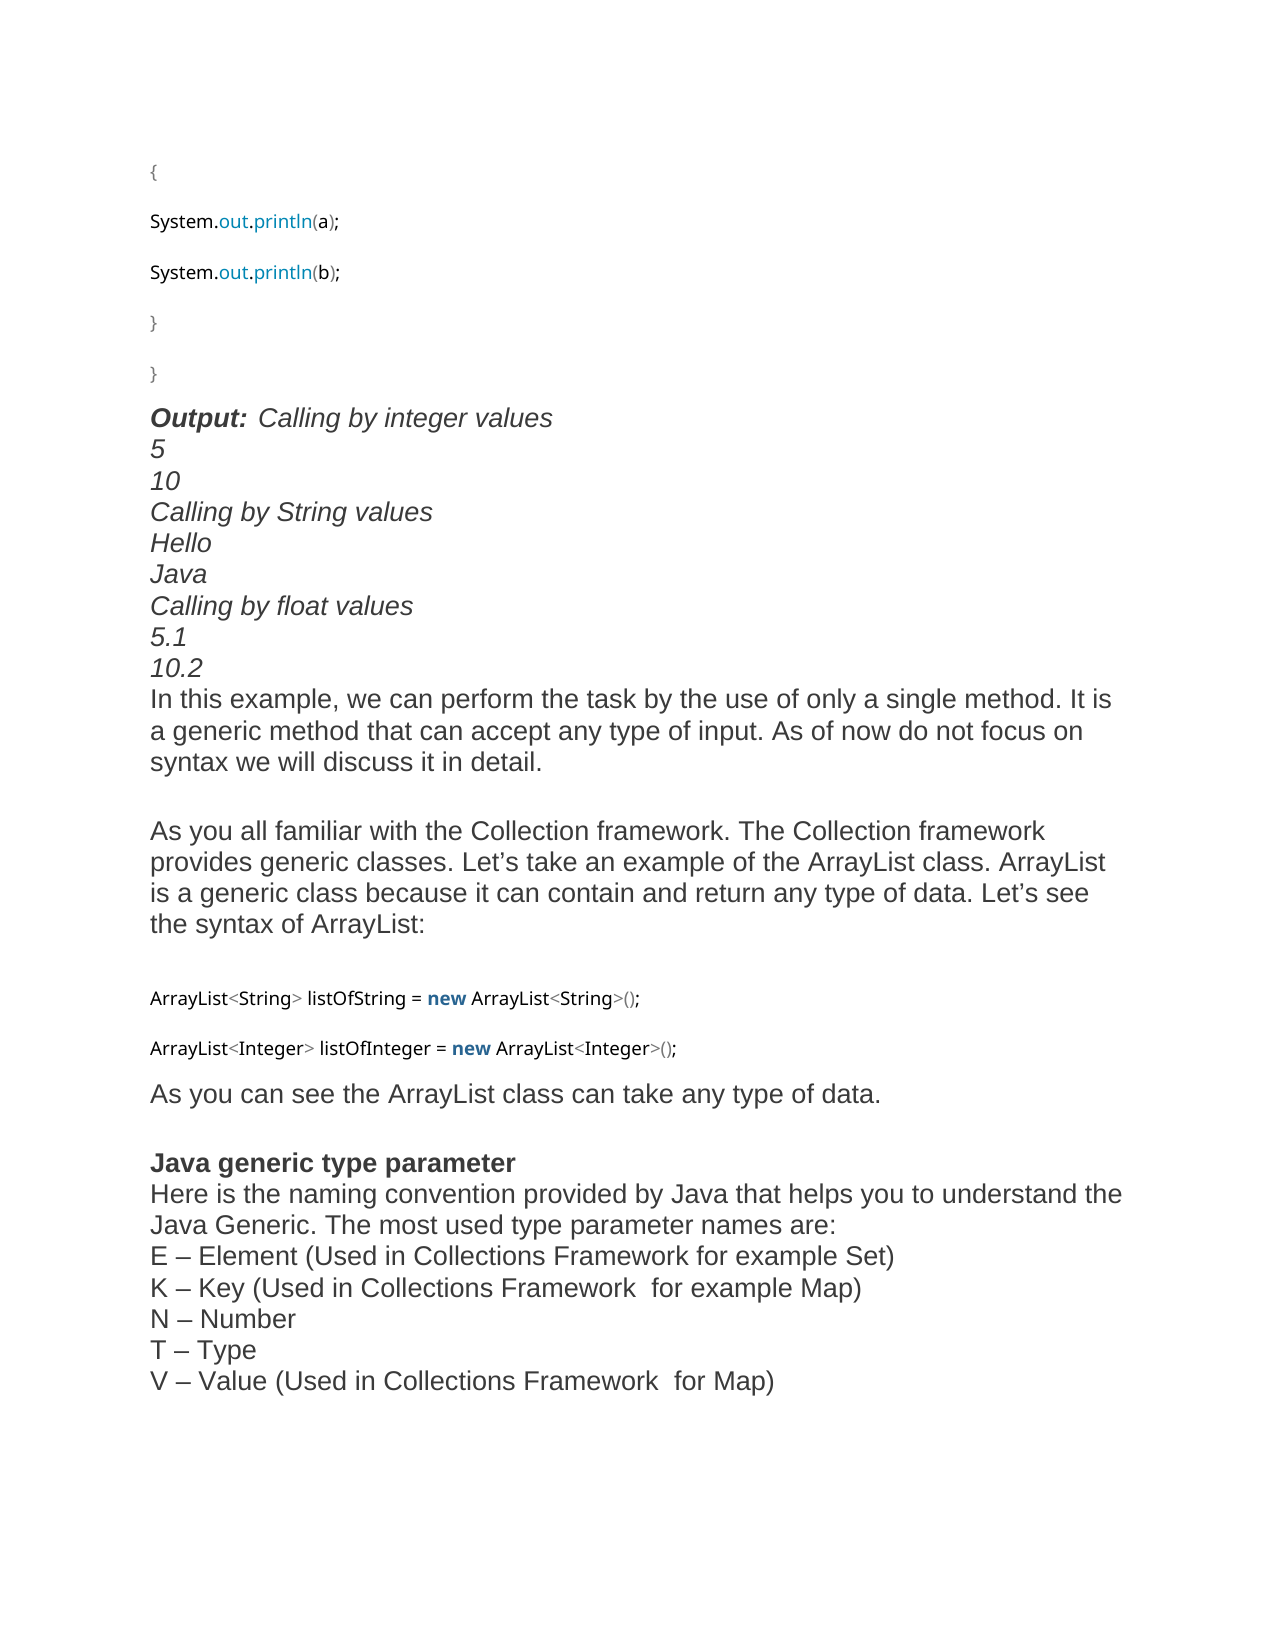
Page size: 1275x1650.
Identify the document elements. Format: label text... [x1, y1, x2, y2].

text { [150, 150, 1125, 184]
text As you can see the ArrayList class can take any type of data. [150, 1078, 1125, 1109]
text ArrayList<String> listOfString = new ArrayList<String>(); [150, 977, 1125, 1011]
text System.out.println(a); [150, 200, 1125, 234]
text Java generic type parameter [150, 1147, 1125, 1178]
text ArrayList<Integer> listOfInteger = new ArrayList<Integer>(); [150, 1027, 1125, 1061]
text Here is the naming convention provided by Java that helps you to understand the Java Generic. The most used type parameter names are: E – Element (Used in Collections Framework for example Set) K – Key (Used in Collections Framework for example Map) N – Number T – Type V – Value (Used in Collections Framework for Map) [150, 1178, 1125, 1397]
text } [150, 352, 1125, 385]
text Output: Calling by integer values 5 10 Calling by String values Hello Java Calling by float values 5.1 10.2 [150, 402, 1125, 683]
text In this example, we can perform the task by the use of only a single method. It is a generic method that can accept any type of input. As of now do not focus on syntax we will discuss it in detail. [150, 683, 1125, 777]
text As you all familiar with the Collection framework. The Collection framework provides generic classes. Let’s take an example of the ArrayList class. ArrayList is a generic class because it can contain and return any type of data. Let’s see the syntax of ArrayList: [150, 814, 1125, 939]
text } [150, 301, 1125, 335]
text System.out.println(b); [150, 251, 1125, 284]
